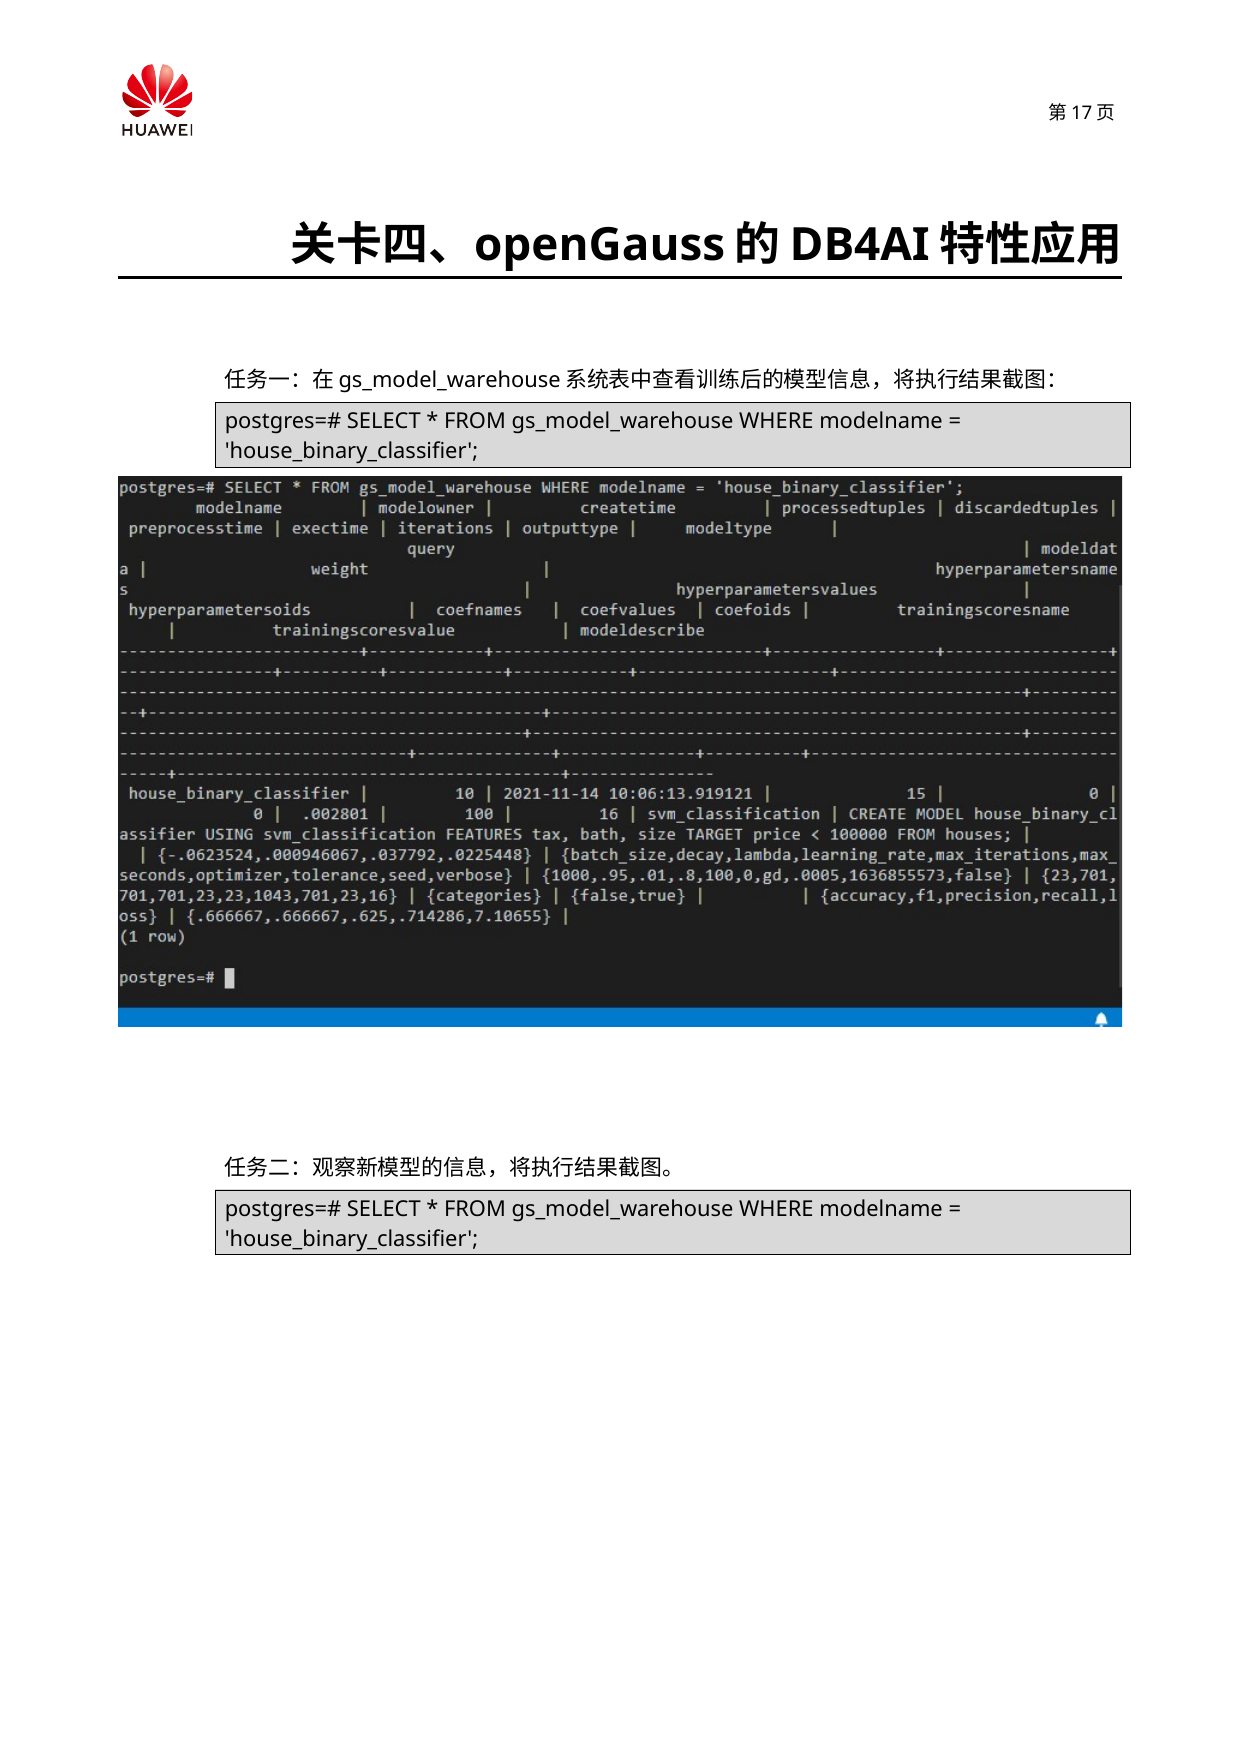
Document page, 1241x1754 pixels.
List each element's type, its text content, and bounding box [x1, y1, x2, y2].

text 任务一：在gs_model_warehouse系统表中查看训练后的模型信息，将执行结果截图： [224, 362, 1122, 394]
text 任务二：观察新模型的信息，将执行结果截图。 [224, 1149, 1122, 1181]
picture [122, 64, 193, 136]
text postgres=# SELECT * FROM gs_model_warehouse WHERE modelname = 'house_binary_classifier'; [216, 403, 1130, 467]
subtitle 关卡四、openGauss的DB4AI特性应用 [118, 207, 1122, 276]
text postgres=# SELECT * FROM gs_model_warehouse WHERE modelname = 'house_binary_classifier'; [216, 1191, 1130, 1254]
picture [118, 476, 1123, 1027]
